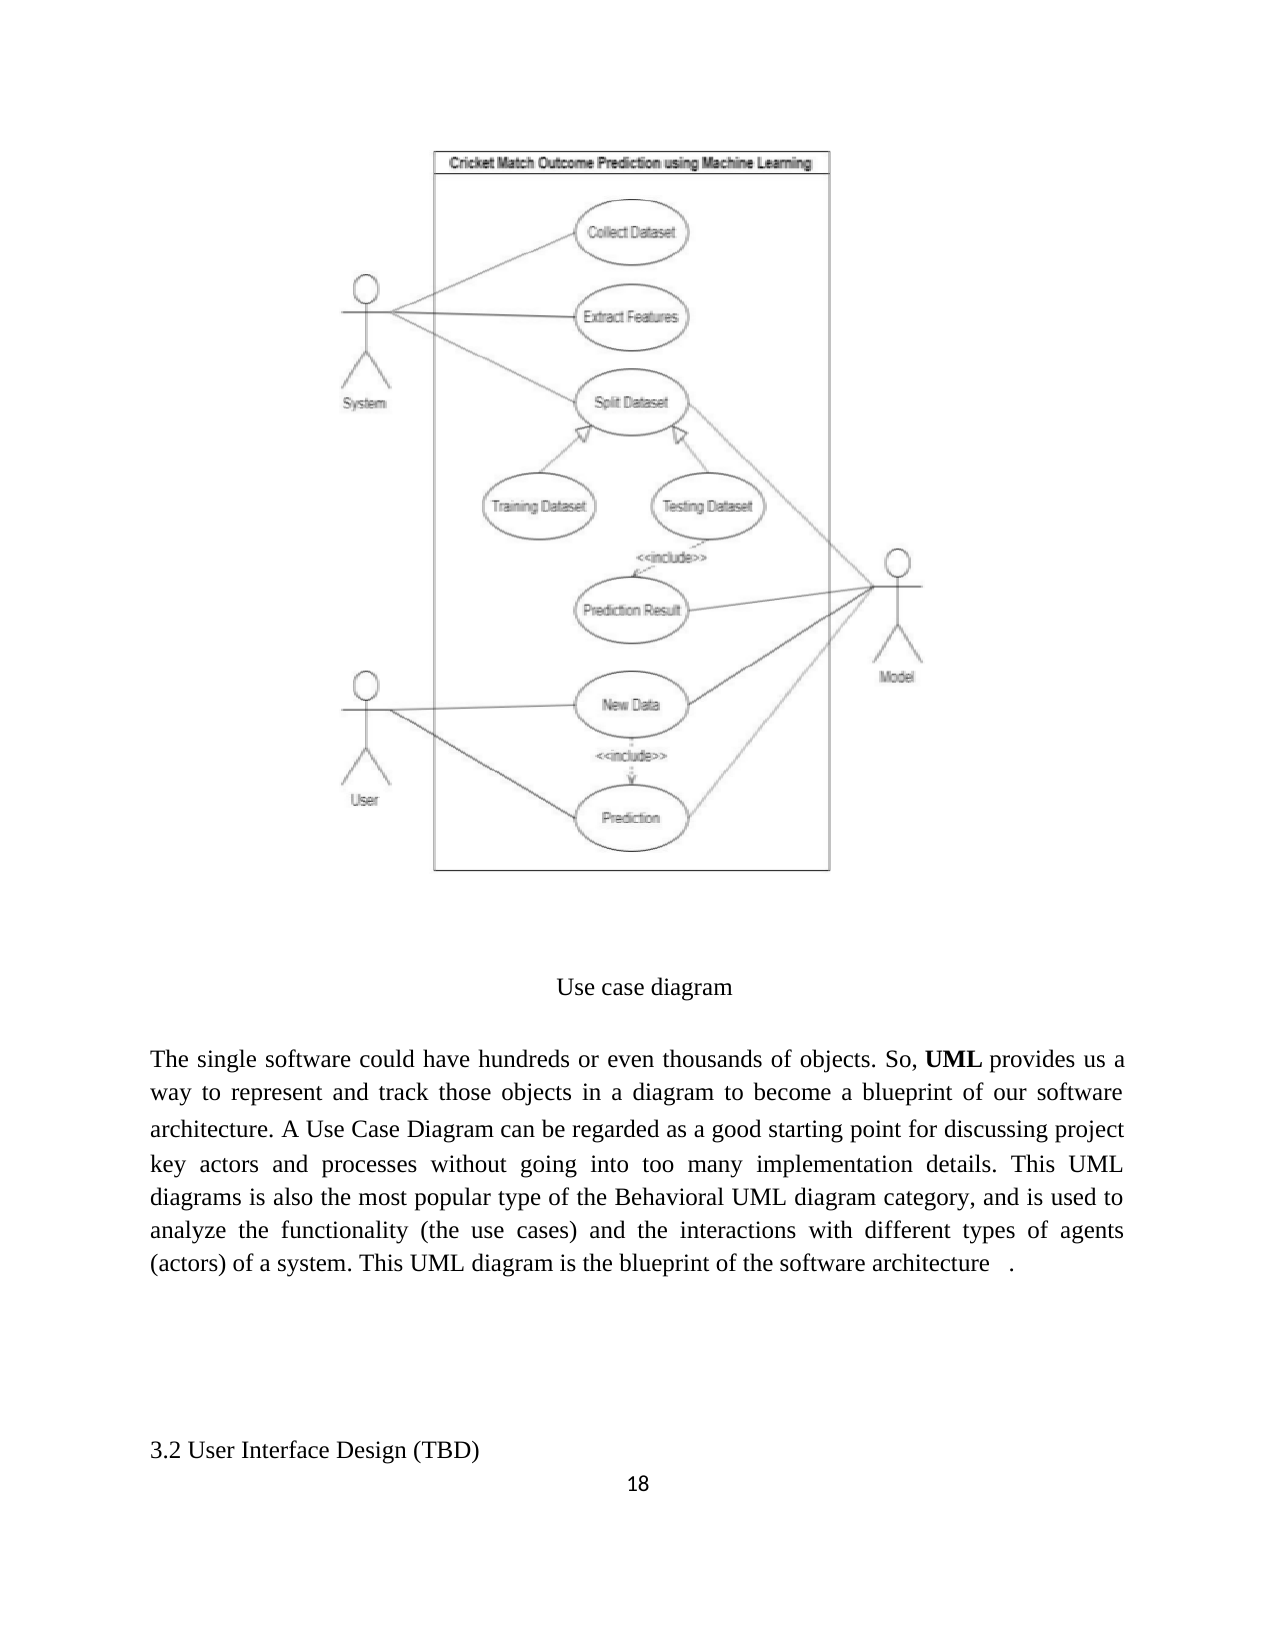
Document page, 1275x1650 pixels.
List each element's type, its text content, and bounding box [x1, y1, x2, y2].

text Use case diagram [150, 972, 1125, 1001]
text The single software could have hundreds or even thousands of objects. So, UML provides us a way to represent and track those objects in a diagram to become a blueprint of our software architecture. A Use Case Diagram can be regarded as a good starting point for discussing project key actors and processes without going into too many implementation details. This UML diagrams is also the most popular type of the Behavioral UML diagram category, and is used to analyze the functionality (the use cases) and the interactions with different types of agents (actors) of a system. This UML diagram is the blueprint of the software architecture . [150, 1044, 1125, 1149]
text 3.2 User Interface Design (TBD) [150, 1435, 1125, 1464]
picture [321, 150, 954, 874]
